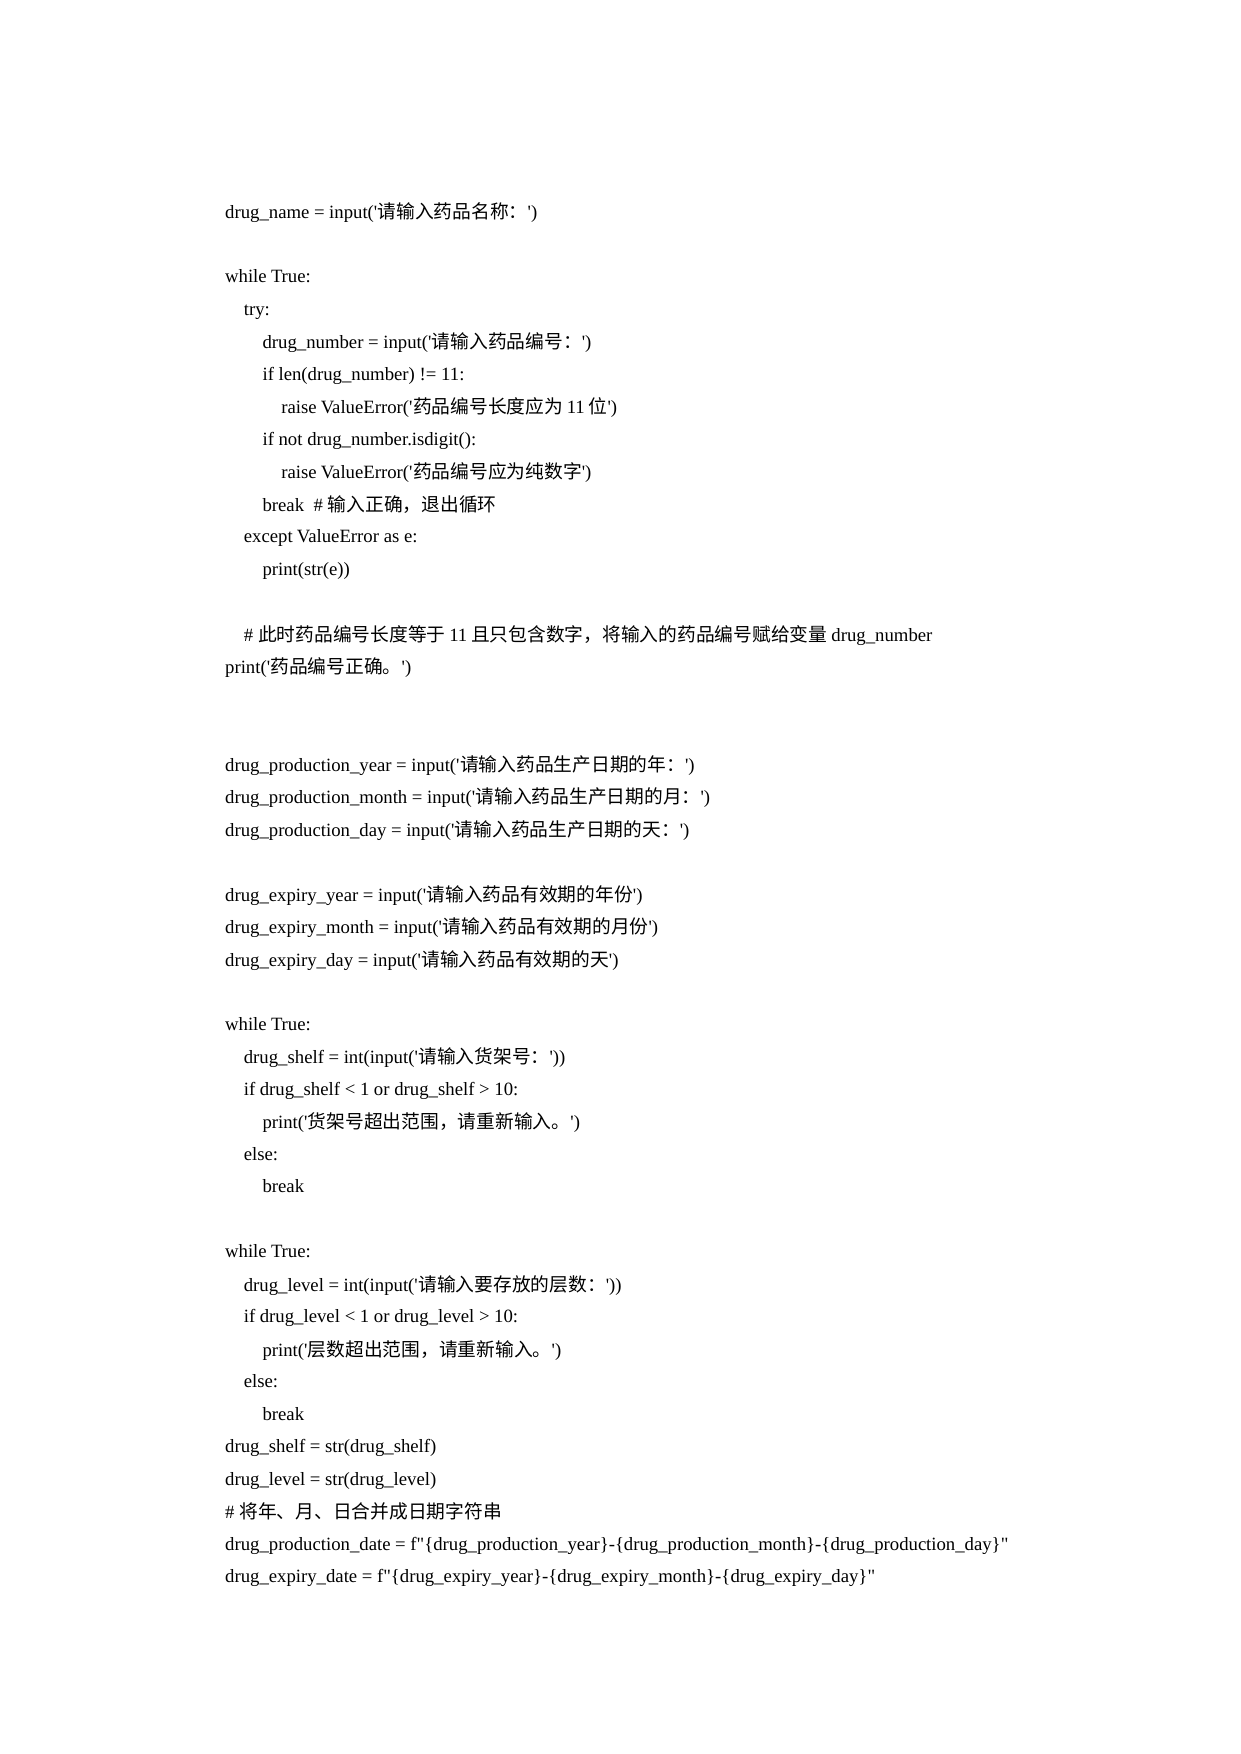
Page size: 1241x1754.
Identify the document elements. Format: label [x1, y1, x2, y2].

text [187, 162, 1053, 1592]
